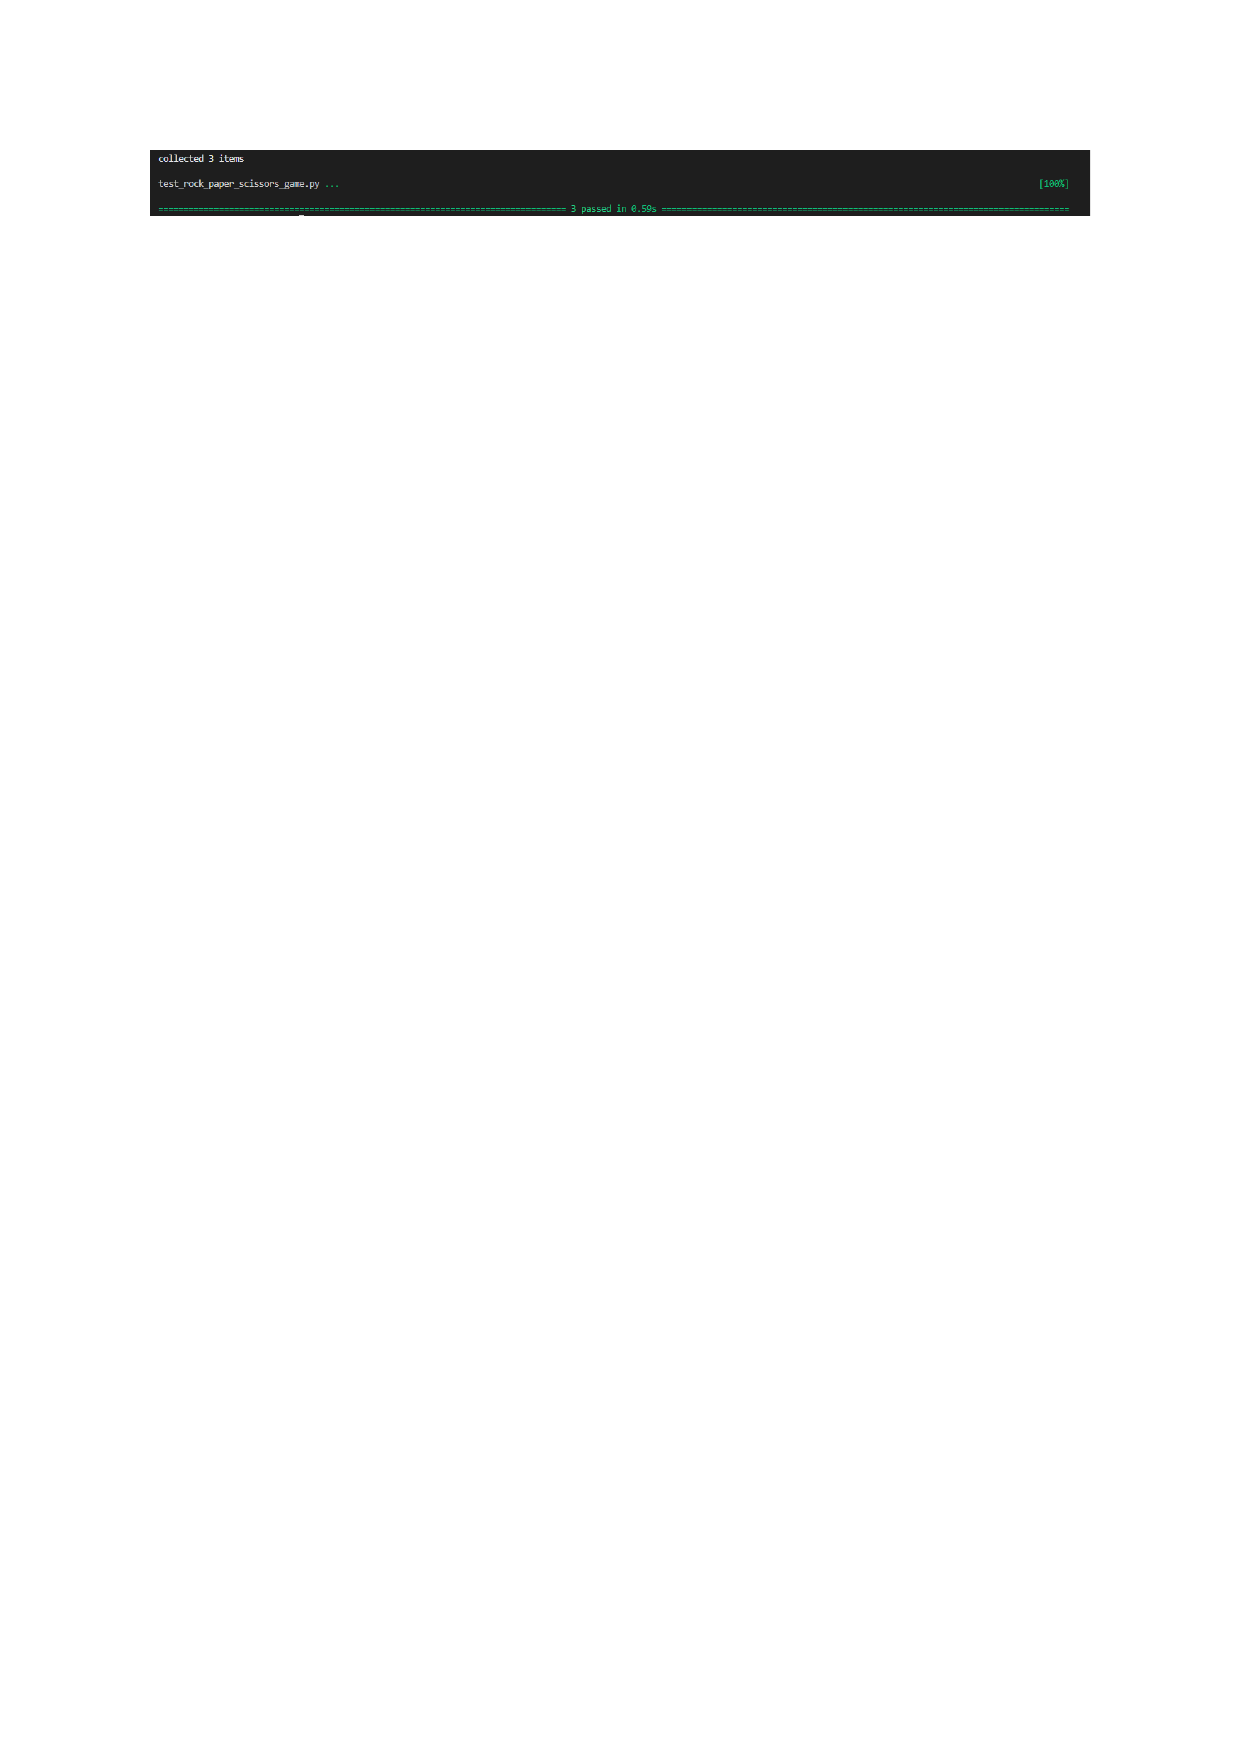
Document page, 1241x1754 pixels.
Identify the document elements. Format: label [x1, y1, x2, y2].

picture [150, 150, 1091, 216]
